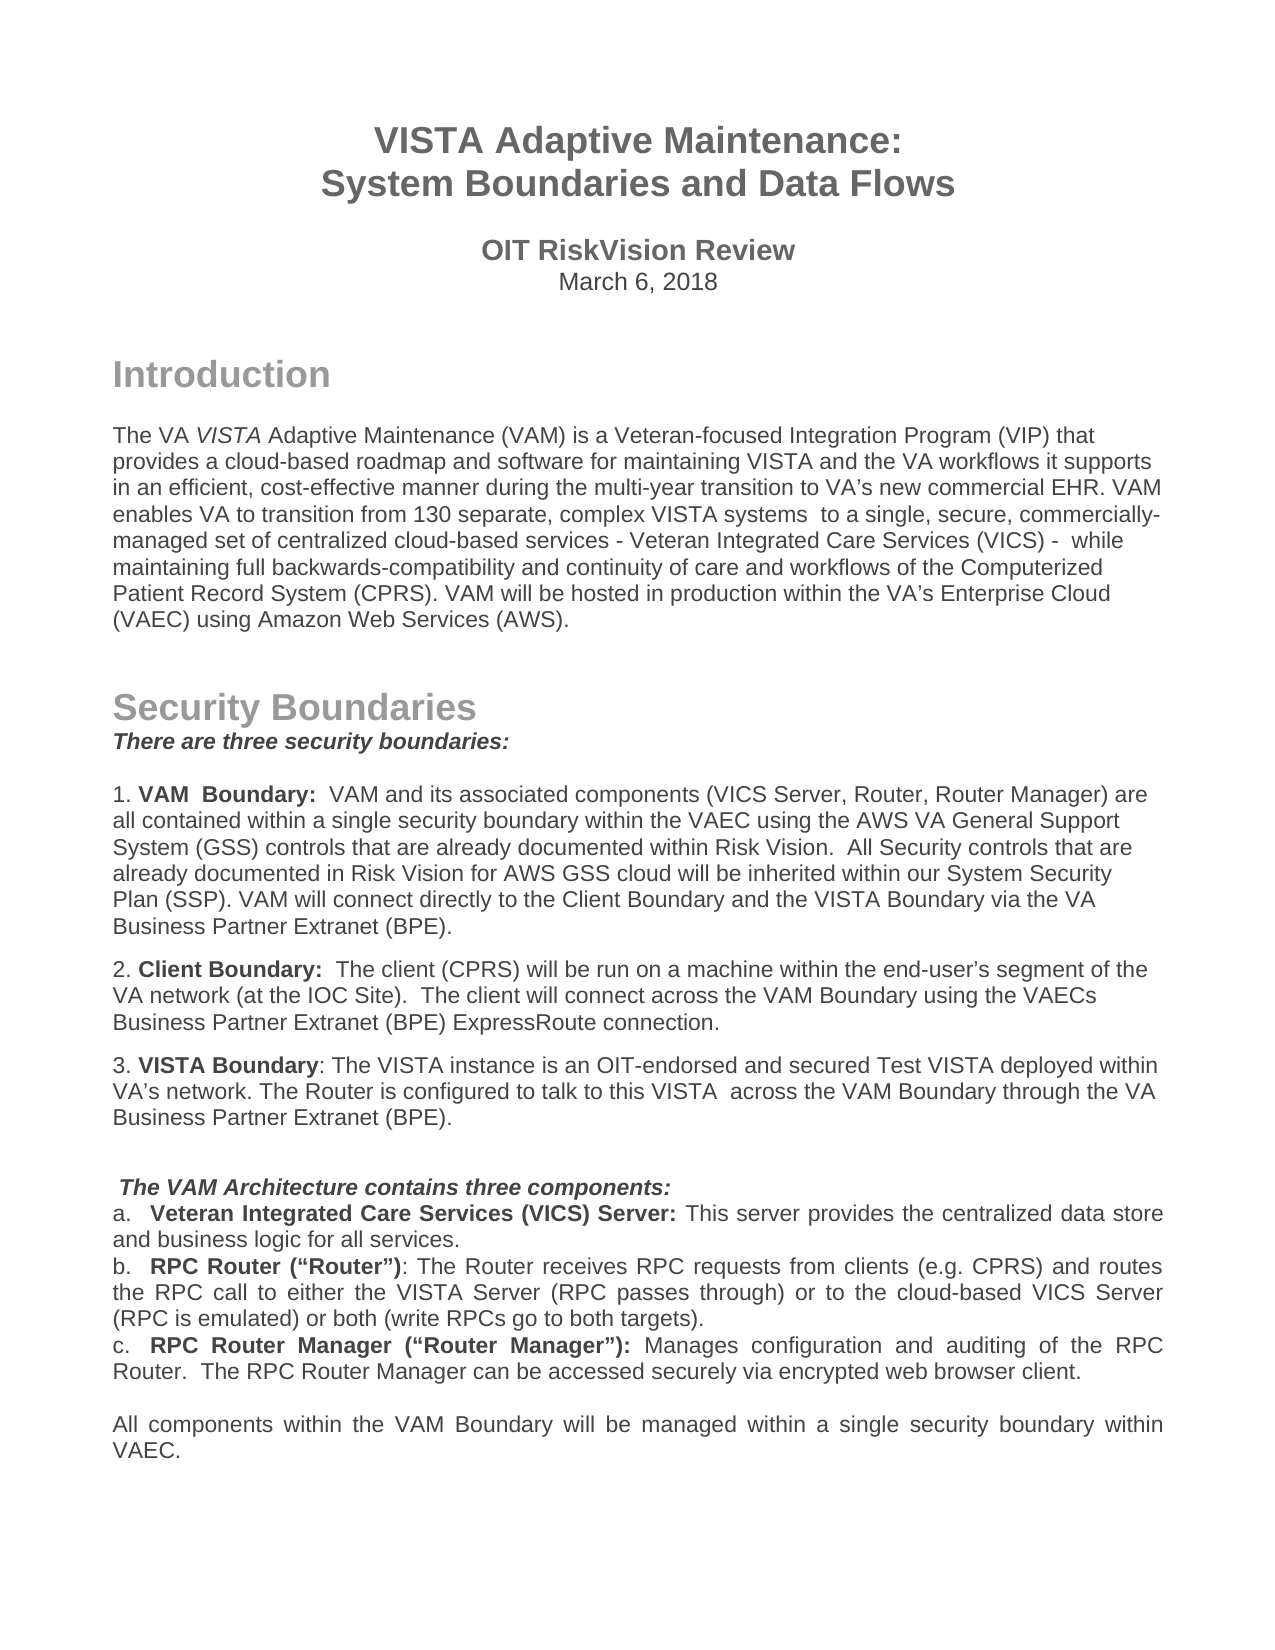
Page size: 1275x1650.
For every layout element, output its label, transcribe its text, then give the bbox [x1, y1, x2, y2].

text System Boundaries and Data Flows [112, 161, 1164, 204]
text Security Boundaries [112, 685, 1164, 728]
list RPC Router (“Router”): The Router receives RPC requests from clients (e.g. CPRS) and routes the RPC call to either the VISTA Server (RPC passes through) or to the cloud-based VICS Server (RPC is emulated) or both (write RPCs go to both targets). [112, 1253, 1164, 1332]
text Introduction [112, 352, 1164, 395]
text The VAM Architecture contains three components: [112, 1174, 1164, 1200]
text 2. Client Boundary: The client (CPRS) will be run on a machine within the end-user’s segment of the VA network (at the IOC Site). The client will connect across the VAM Boundary using the VAECs Business Partner Extranet (BPE) ExpressRoute connection. [112, 956, 1164, 1035]
text VISTA Adaptive Maintenance: [112, 118, 1164, 161]
text March 6, 2018 [112, 267, 1164, 295]
text 3. VISTA Boundary: The VISTA instance is an OIT-endorsed and secured Test VISTA deployed within VA’s network. The Router is configured to talk to this VISTA across the VAM Boundary through the VA Business Partner Extranet (BPE). [112, 1052, 1164, 1131]
text The VA VISTA Adaptive Maintenance (VAM) is a Veteran-focused Integration Program (VIP) that provides a cloud-based roadmap and software for maintaining VISTA and the VA workflows it supports in an efficient, cost-effective manner during the multi-year transition to VA’s new commercial EHR. VAM enables VA to transition from 130 separate, complex VISTA systems to a single, secure, commercially-managed set of centralized cloud-based services - Veteran Integrated Care Services (VICS) - while maintaining full backwards-compatibility and continuity of care and workflows of the Computerized Patient Record System (CPRS). VAM will be hosted in production within the VA’s Enterprise Cloud (VAEC) using Amazon Web Services (AWS). [112, 422, 1164, 632]
list RPC Router Manager (“Router Manager”): Manages configuration and auditing of the RPC Router. The RPC Router Manager can be accessed securely via encrypted web browser client. [112, 1332, 1164, 1384]
list Veteran Integrated Care Services (VICS) Server: This server provides the centralized data store and business logic for all services. [112, 1200, 1164, 1253]
text OIT RiskVision Review [112, 233, 1164, 267]
text There are three security boundaries: [112, 728, 1164, 755]
text All components within the VAM Boundary will be managed within a single security boundary within VAEC. [112, 1411, 1164, 1463]
text 1. VAM Boundary: VAM and its associated components (VICS Server, Router, Router Manager) are all contained within a single security boundary within the VAEC using the AWS VA General Support System (GSS) controls that are already documented within Risk Vision. All Security controls that are already documented in Risk Vision for AWS GSS cloud will be inherited within our System Security Plan (SSP). VAM will connect directly to the Client Boundary and the VISTA Boundary via the VA Business Partner Extranet (BPE). [112, 781, 1164, 939]
